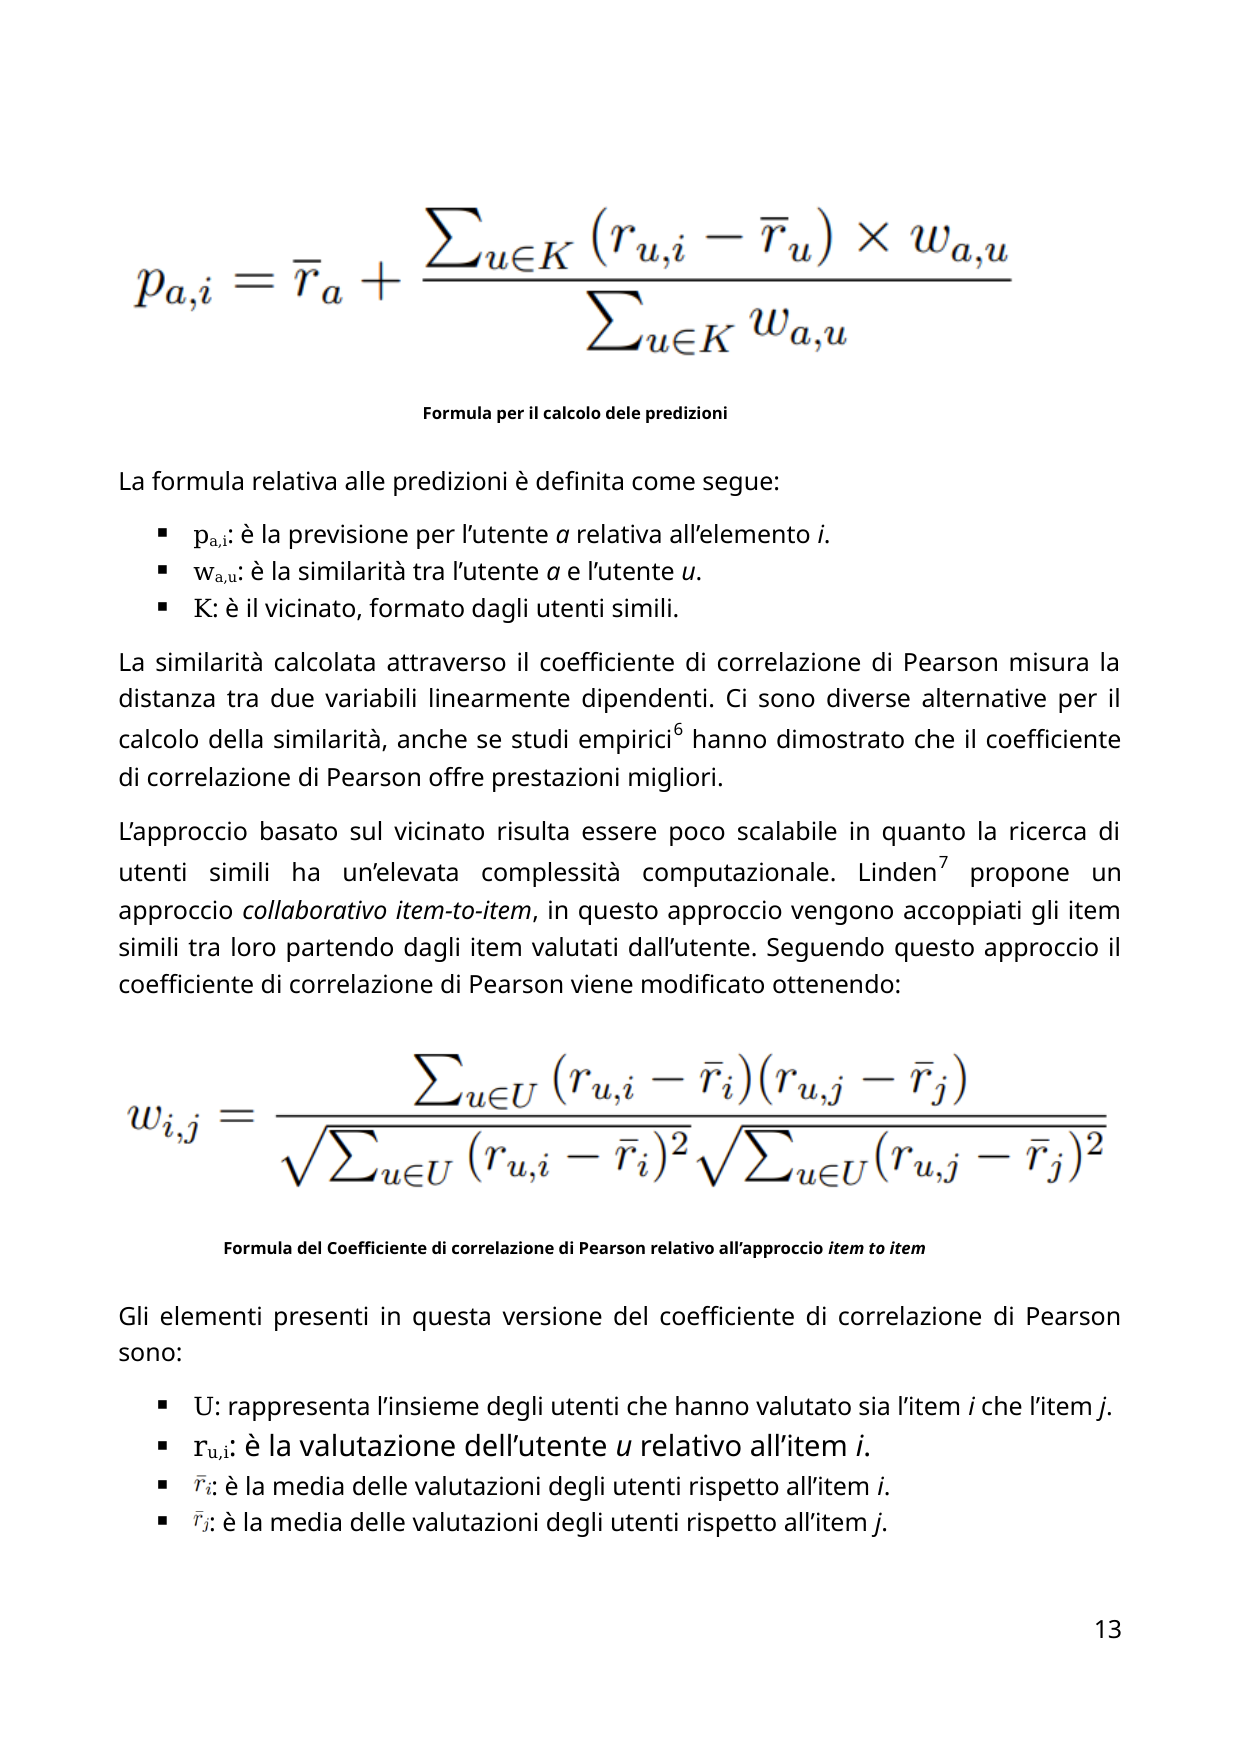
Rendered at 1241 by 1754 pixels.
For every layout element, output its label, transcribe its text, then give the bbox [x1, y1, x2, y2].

picture [118, 1019, 1123, 1217]
text Gli elementi presenti in questa versione del coefficiente di correlazione di Pearson sono: [118, 1298, 1122, 1369]
list : è la media delle valutazioni degli utenti rispetto all’item i. [156, 1468, 1122, 1502]
text La similarità calcolata attraverso il coefficiente di correlazione di Pearson misura la distanza tra due variabili linearmente dipendenti. Ci sono diverse alternative per il calcolo della similarità, anche se studi empirici hanno dimostrato che il coefficiente di correlazione di Pearson offre prestazioni migliori. [118, 644, 1122, 794]
list pa,i: è la previsione per l’utente a relativa all’elemento i. [156, 517, 1122, 551]
picture [193, 1475, 212, 1495]
list : è la media delle valutazioni degli utenti rispetto all’item j. [156, 1505, 1122, 1539]
text Formula per il calcolo dele predizioni [118, 402, 1032, 424]
picture [193, 1511, 209, 1532]
text La formula relativa alle predizioni è definita come segue: [118, 464, 1122, 498]
list ru,i: è la valutazione dell’utente u relativo all’item i. [156, 1425, 1122, 1465]
list U: rappresenta l’insieme degli utenti che hanno valutato sia l’item i che l’item j. [156, 1388, 1122, 1423]
text L’approccio basato sul vicinato risulta essere poco scalabile in quanto la ricerca di utenti simili ha un’elevata complessità computazionale. Linden propone un approccio collaborativo item-to-item, in questo approccio vengono accoppiati gli item simili tra loro partendo dagli item valutati dall’utente. Seguendo questo approccio il coefficiente di correlazione di Pearson viene modificato ottenendo: [118, 813, 1122, 1000]
list K: è il vicinato, formato dagli utenti simili. [156, 591, 1122, 625]
picture [118, 147, 1106, 382]
text Formula del Coefficiente di correlazione di Pearson relativo all’approccio item to item [118, 1236, 1032, 1259]
list wa,u: è la similarità tra l’utente a e l’utente u. [156, 554, 1122, 588]
